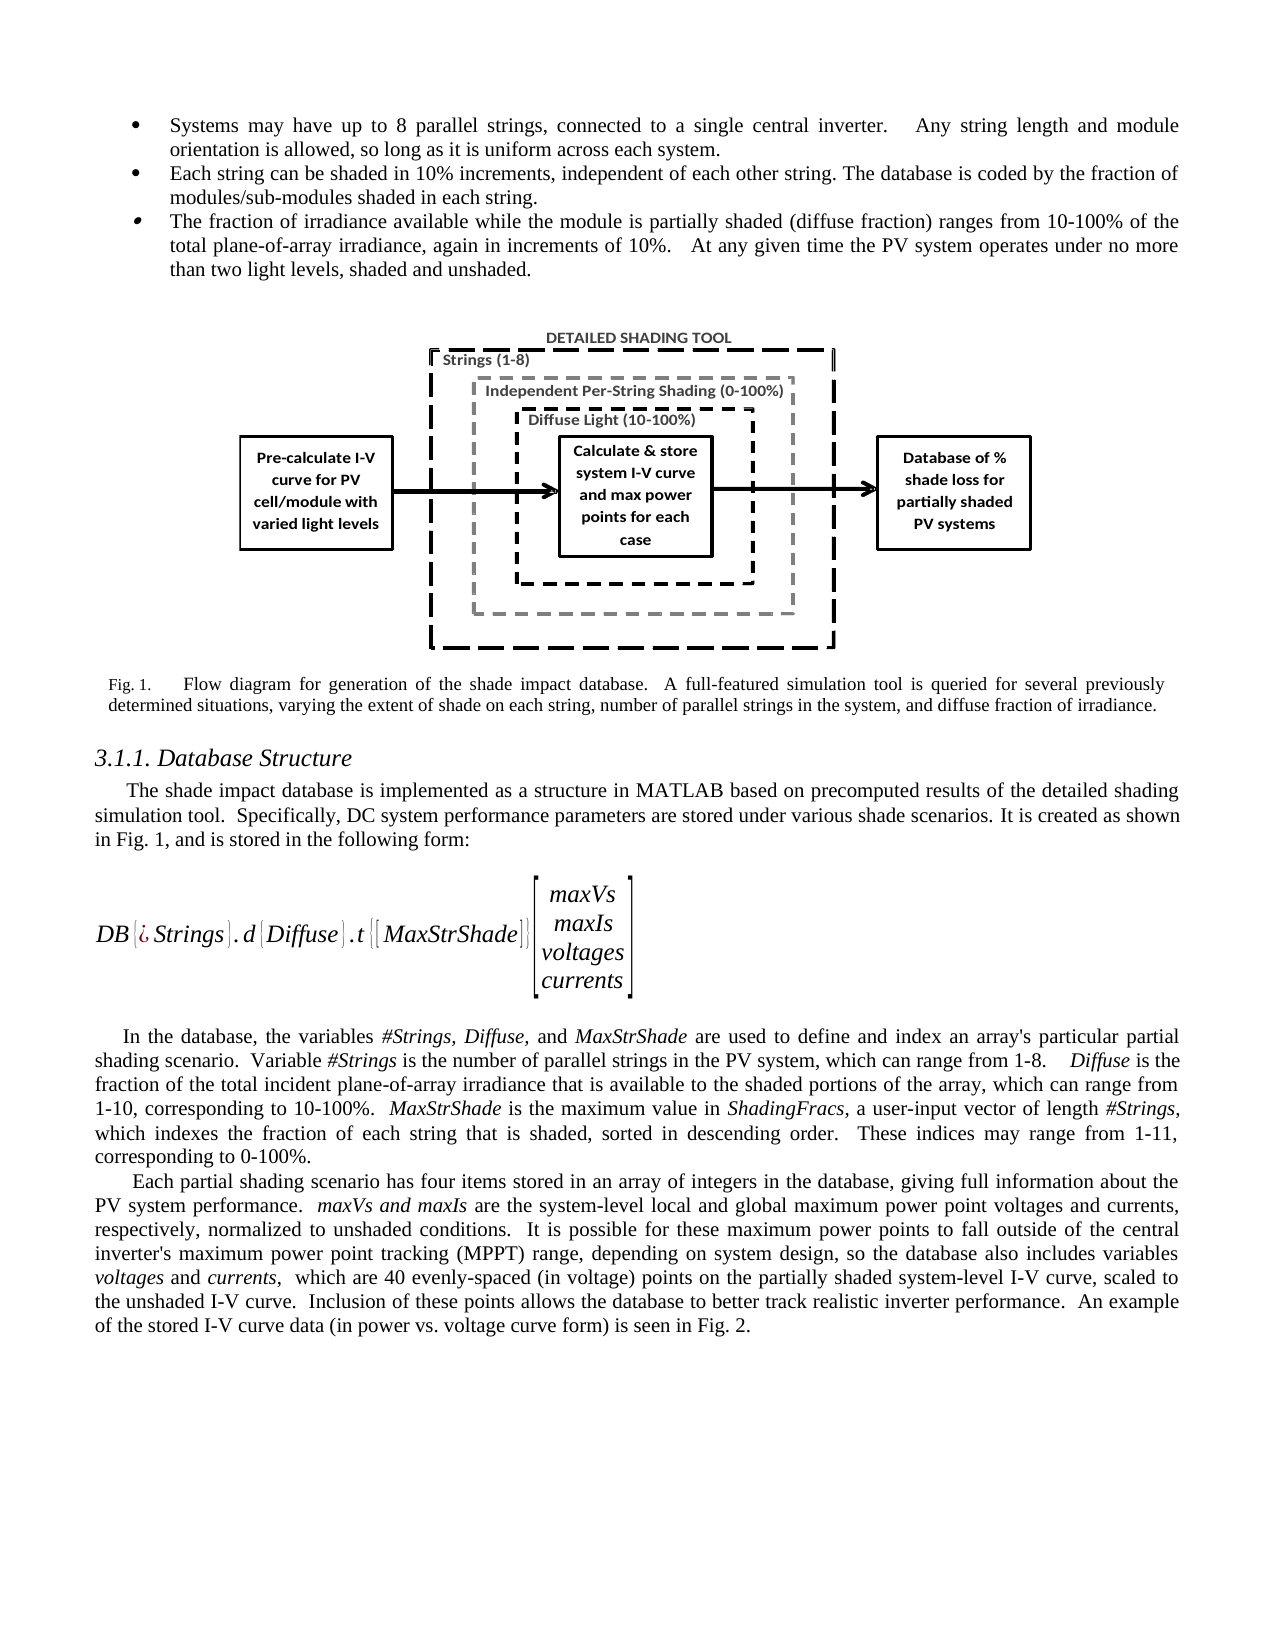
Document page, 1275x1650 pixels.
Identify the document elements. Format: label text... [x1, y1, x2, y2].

text The shade impact database is implemented as a structure in MATLAB based on precomputed results of the detailed shading simulation tool. Specifically, DC system performance parameters are stored under various shade scenarios. It is created as shown in Fig. 1, and is stored in the following form: [94, 778, 1181, 851]
subtitle 3.1.1. Database Structure [94, 293, 1181, 772]
text Each partial shading scenario has four items stored in an array of integers in the database, giving full information about the PV system performance. maxVs and maxIs are the system-level local and global maximum power point voltages and currents, respectively, normalized to unshaded conditions. It is possible for these maximum power points to fall outside of the central inverter's maximum power point tracking (MPPT) range, depending on system design, so the database also includes variables voltages and currents, which are 40 evenly-spaced (in voltage) points on the partially shaded system-level I-V curve, scaled to the unshaded I-V curve. Inclusion of these points allows the database to better track realistic inverter performance. An example of the stored I-V curve data (in power vs. voltage curve form) is seen in Fig. 2. [94, 1168, 1181, 1337]
text In the database, the variables #Strings, Diffuse, and MaxStrShade are used to define and index an array's particular partial shading scenario. Variable #Strings is the number of parallel strings in the PV system, which can range from 1-8. Diffuse is the fraction of the total incident plane-of-array irradiance that is available to the shaded portions of the array, which can range from 1-10, corresponding to 10-100%. MaxStrShade is the maximum value in ShadingFracs, a user-input vector of length #Strings, which indexes the fraction of each string that is shaded, sorted in descending order. These indices may range from 1-11, corresponding to 0-100%. [94, 1024, 1181, 1168]
list Systems may have up to 8 parallel strings, connected to a single central inverter. Any string length and module orientation is allowed, so long as it is uniform across each system. [132, 112, 1181, 161]
list Each string can be shaded in 10% increments, independent of each other string. The database is coded by the fraction of modules/sub-modules shaded in each string. [132, 161, 1181, 209]
list The fraction of irradiance available while the module is partially shaded (diffuse fraction) ranges from 10-100% of the total plane-of-array irradiance, again in increments of 10%. At any given time the PV system operates under no more than two light levels, shaded and unshaded. [132, 209, 1181, 281]
